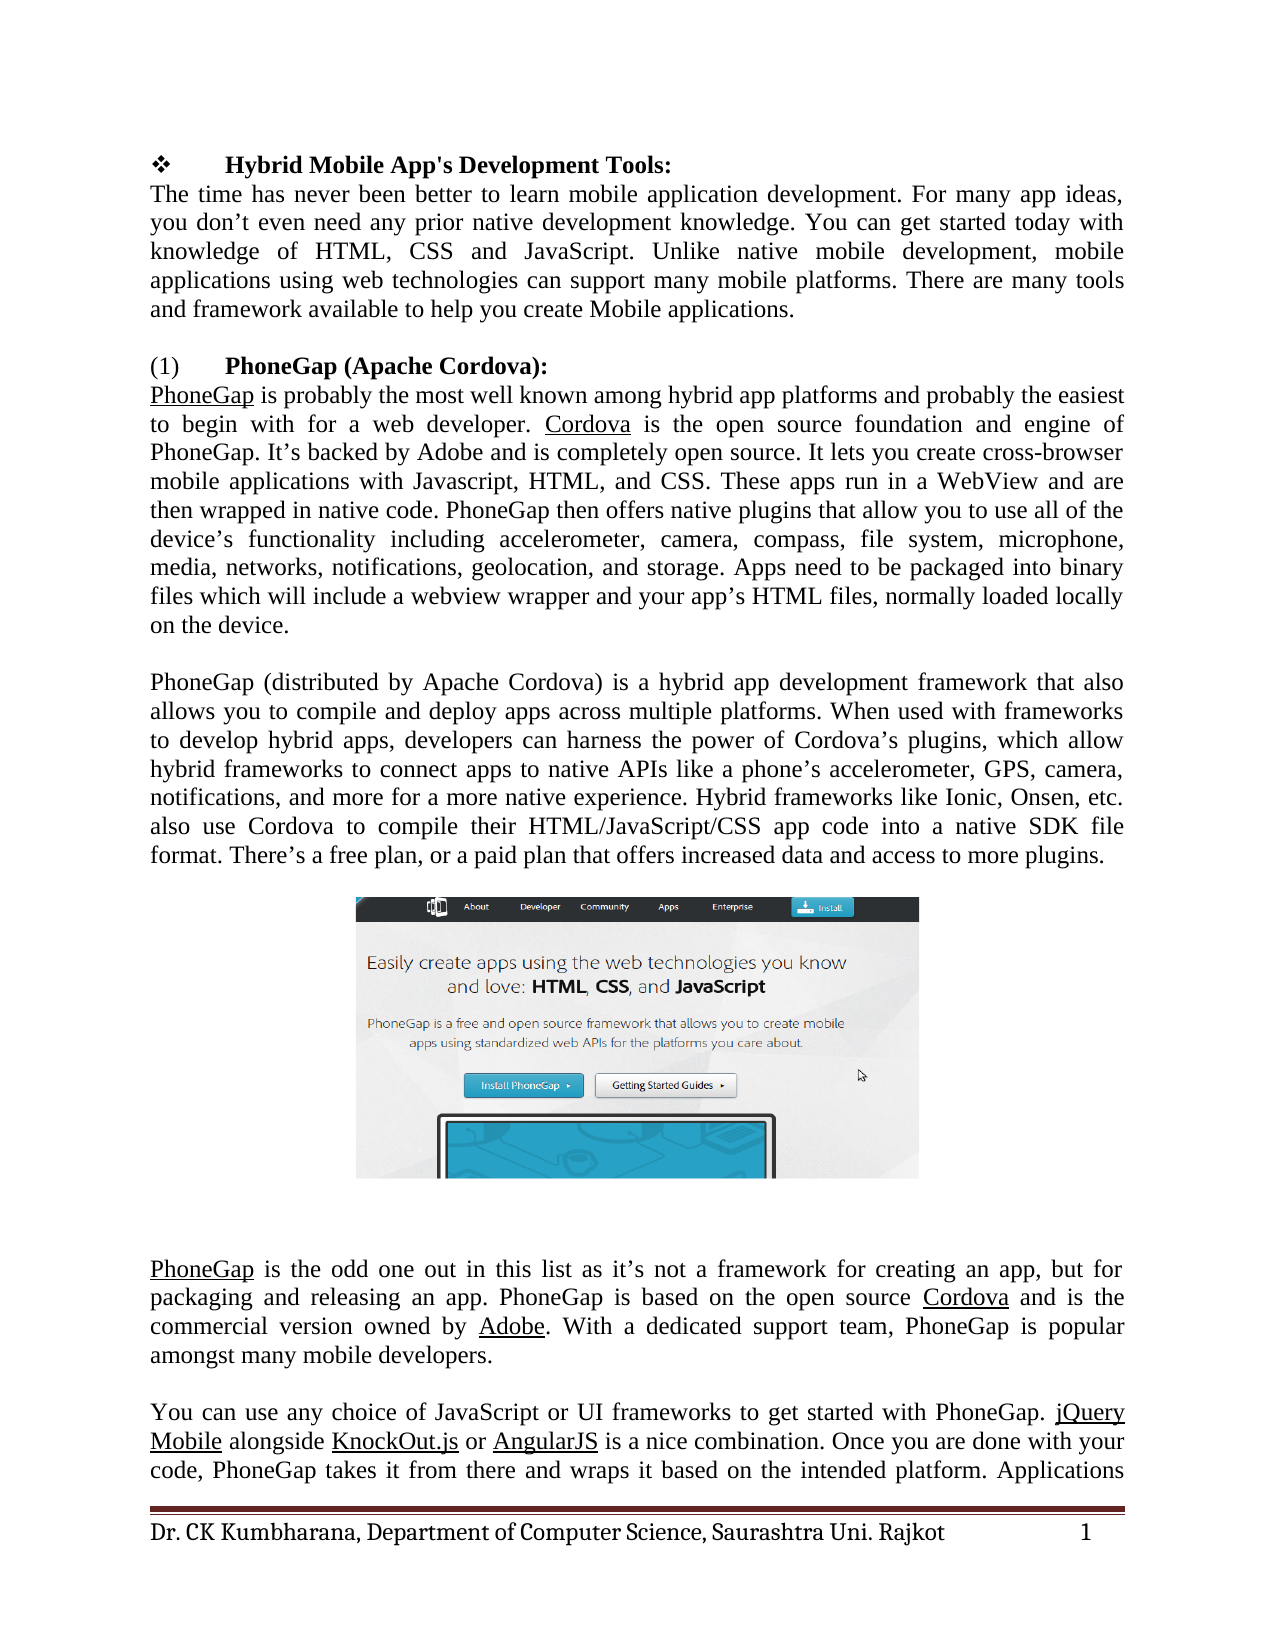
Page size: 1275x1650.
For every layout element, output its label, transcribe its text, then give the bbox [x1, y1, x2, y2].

text PhoneGap is probably the most well known among hybrid app platforms and probably the easiest to begin with for a web developer. Cordova is the open source foundation and engine of PhoneGap. It’s backed by Adobe and is completely open source. It lets you create cross-browser mobile applications with Javascript, HTML, and CSS. These apps run in a WebView and are then wrapped in native code. PhoneGap then offers native plugins that allow you to use all of the device’s functionality including accelerometer, camera, compass, file system, microphone, media, networks, notifications, geolocation, and storage. Apps need to be packaged into binary files which will include a webview wrapper and your app’s HTML files, normally loaded locally on the device. [150, 380, 1125, 639]
list Hybrid Mobile App's Development Tools: [150, 150, 1125, 179]
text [150, 1397, 1125, 1484]
list PhoneGap (Apache Cordova): [150, 351, 1125, 380]
text PhoneGap (distributed by Apache Cordova) is a hybrid app development framework that also allows you to compile and deploy apps across multiple platforms. When used with frameworks to develop hybrid apps, developers can harness the power of Cordova’s plugins, which allow hybrid frameworks to connect apps to native APIs like a phone’s accelerometer, GPS, camera, notifications, and more for a more native experience. Hybrid frameworks like Ionic, Onsen, etc. also use Cordova to compile their HTML/JavaScript/CSS app code into a native SDK file format. There’s a free plan, or a paid plan that offers increased data and access to more plugins. [150, 667, 1125, 869]
picture [355, 897, 920, 1254]
text PhoneGap is the odd one out in this list as it’s not a framework for creating an app, but for packaging and releasing an app. PhoneGap is based on the open source Cordova and is the commercial version owned by Adobe. With a dedicated support team, PhoneGap is popular amongst many mobile developers. [150, 1254, 1125, 1369]
text The time has never been better to learn mobile application development. For many app ideas, you don’t even need any prior native development knowledge. You can get started today with knowledge of HTML, CSS and JavaScript. Unlike native mobile development, mobile applications using web technologies can support many mobile platforms. There are many tools and framework available to help you create Mobile applications. [150, 179, 1125, 322]
